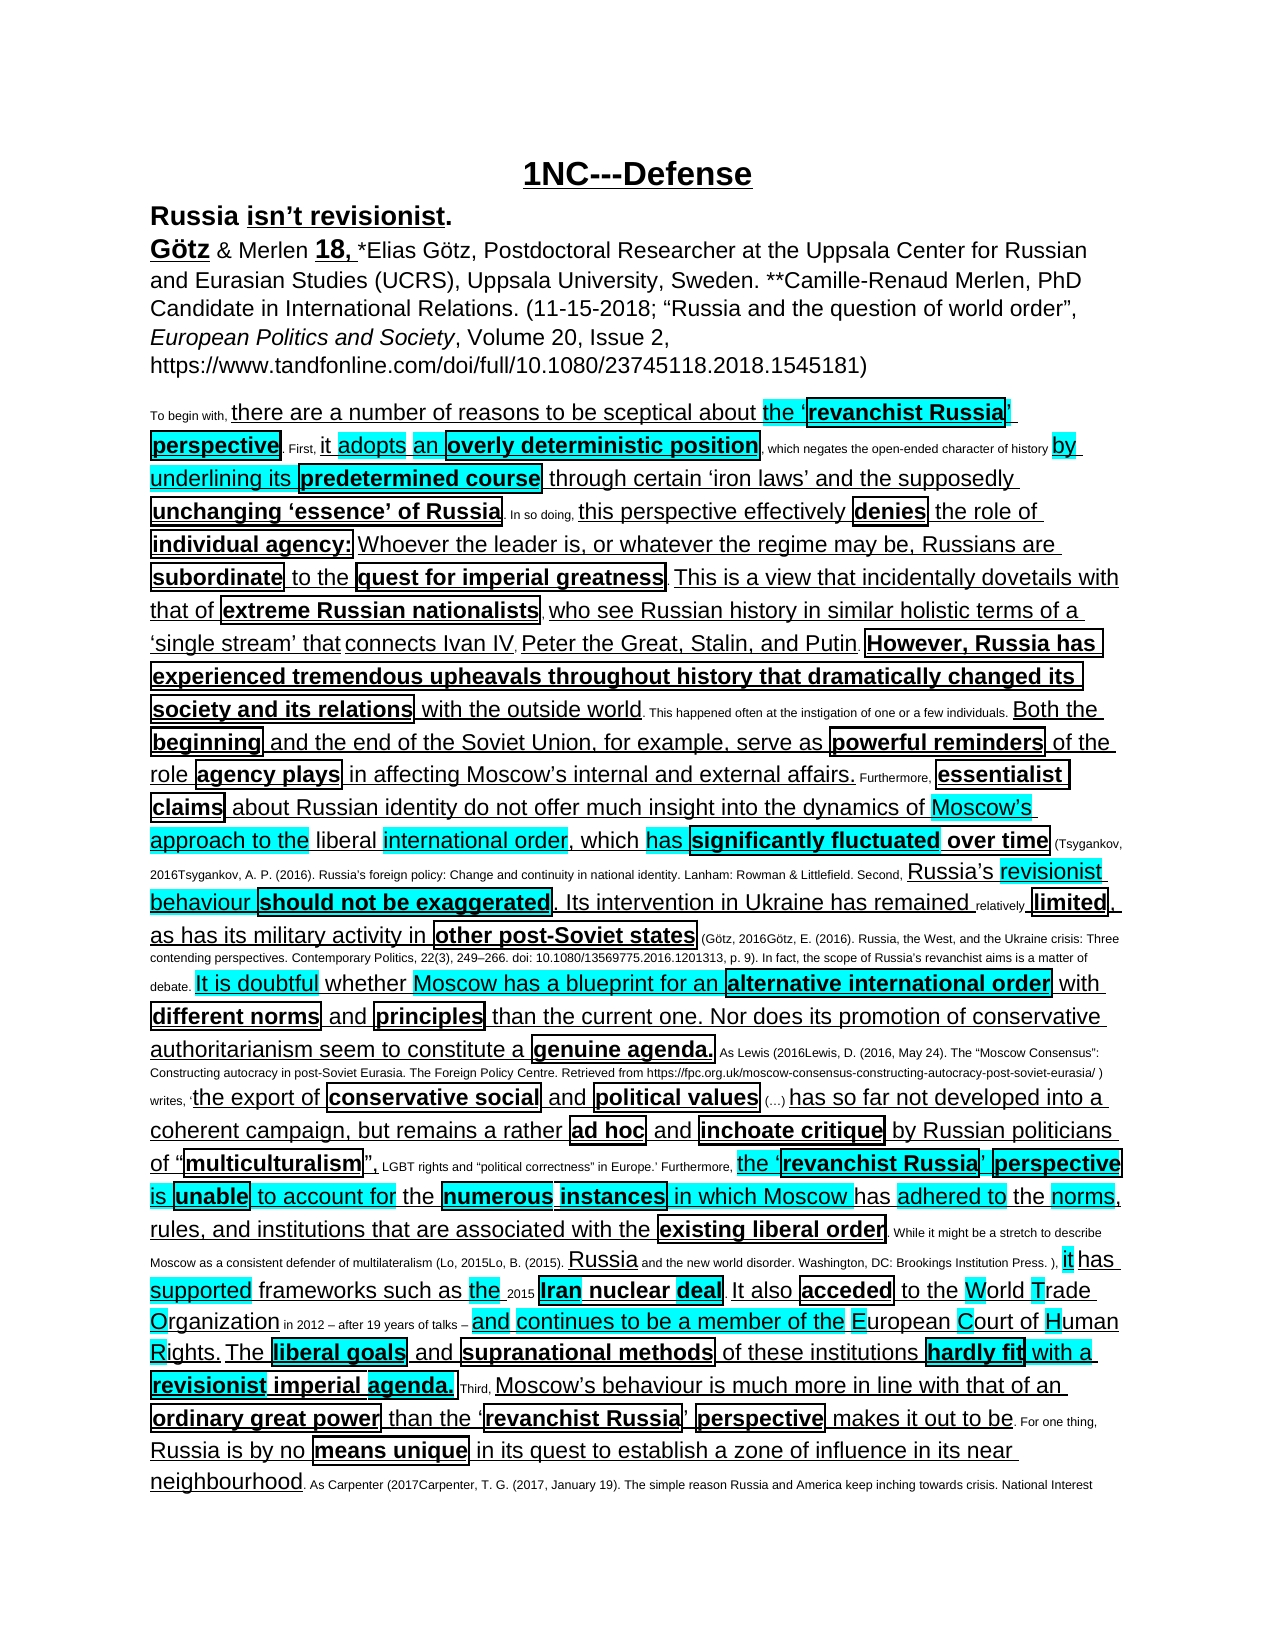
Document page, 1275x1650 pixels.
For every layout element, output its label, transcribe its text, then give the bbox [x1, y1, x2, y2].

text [150, 397, 1125, 1494]
subtitle Russia isn’t revisionist. [150, 200, 1125, 231]
subtitle 1NC---Defense [150, 154, 1125, 193]
text Götz & Merlen 18, *Elias Götz, Postdoctoral Researcher at the Uppsala Center for Russian and Eurasian Studies (UCRS), Uppsala University, Sweden. **Camille-Renaud Merlen, PhD Candidate in International Relations. (11-15-2018; “Russia and the question of world order”, European Politics and Society, Volume 20, Issue 2, https://www.tandfonline.com/doi/full/10.1080/23745118.2018.1545181) [150, 233, 1125, 378]
